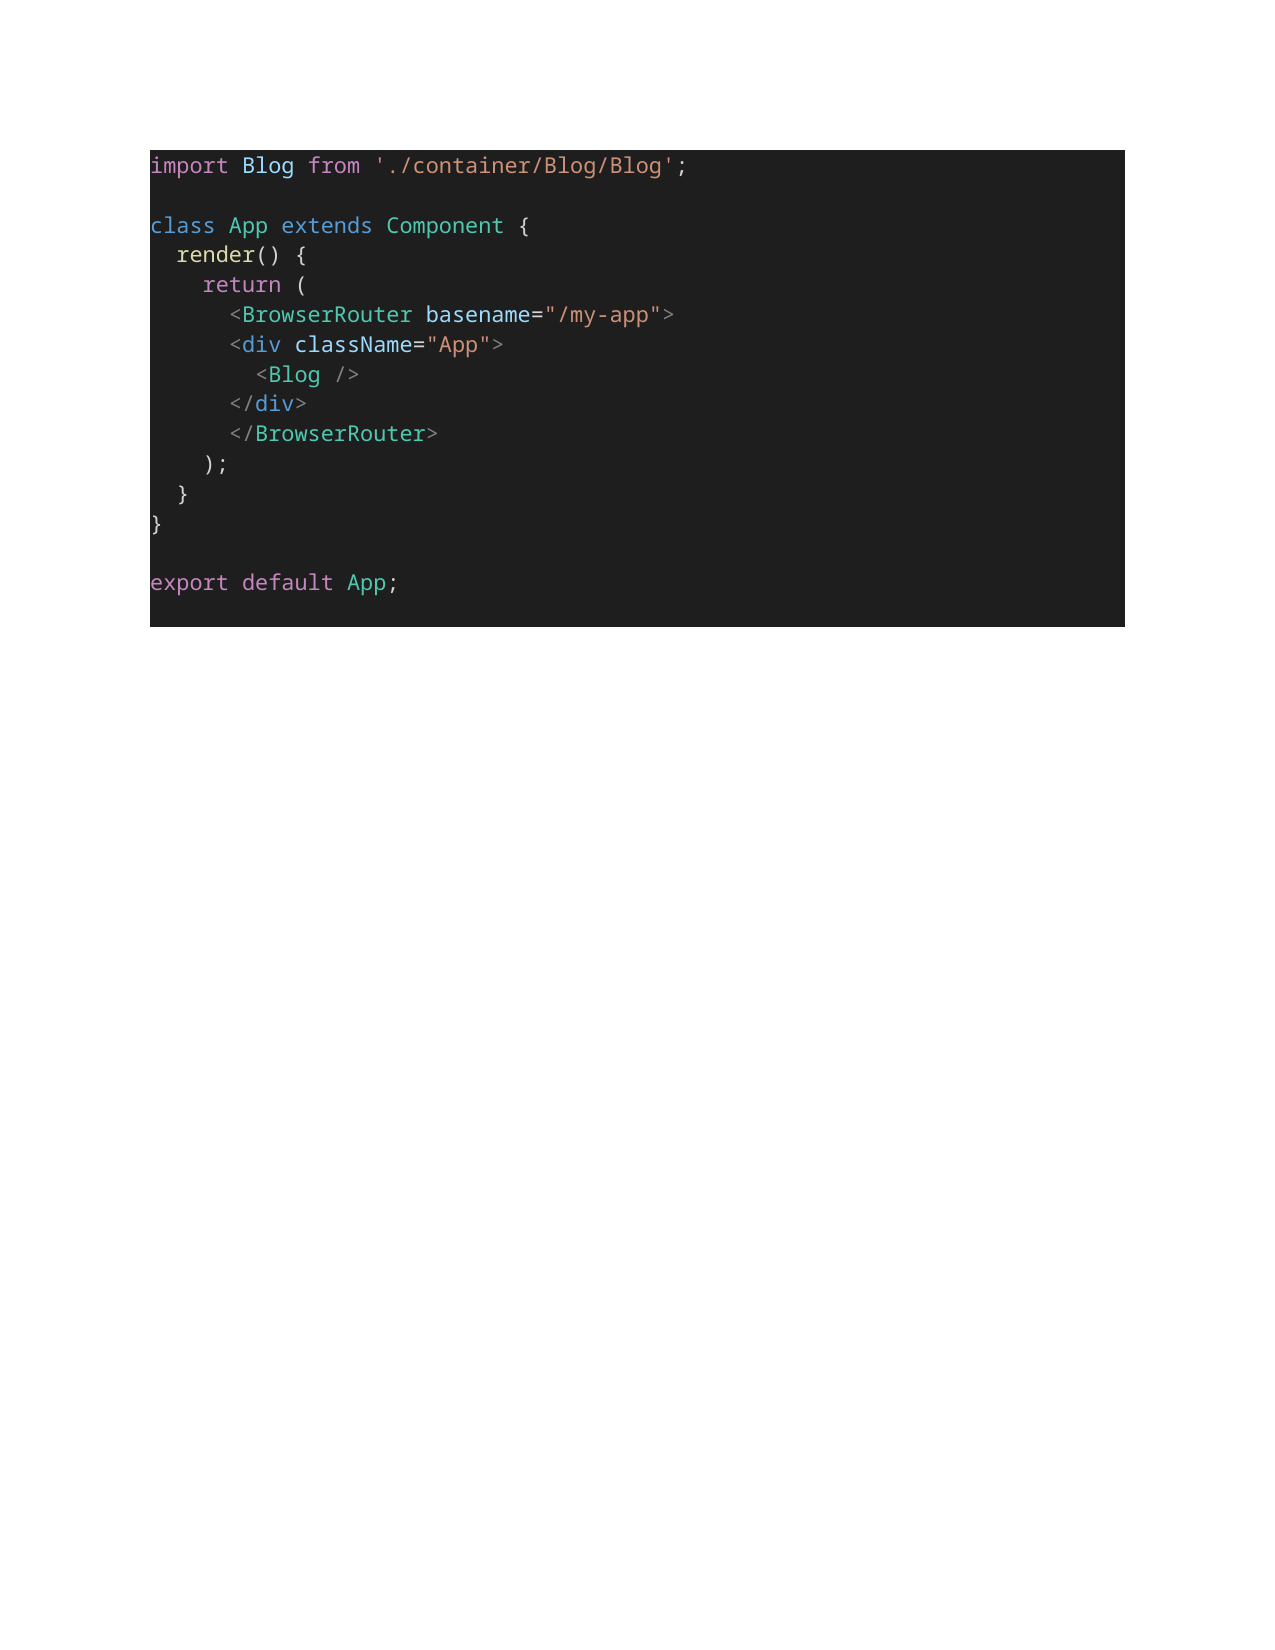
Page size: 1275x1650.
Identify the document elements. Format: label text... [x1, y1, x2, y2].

text } [150, 507, 1125, 537]
text render() { [150, 239, 1125, 269]
text <Blog /> [150, 358, 1125, 388]
text } [150, 478, 1125, 507]
text ); [150, 448, 1125, 478]
text return ( [150, 269, 1125, 299]
text </div> [150, 388, 1125, 418]
text export default App; [150, 567, 1125, 597]
text </BrowserRouter> [150, 418, 1125, 448]
text <div className="App"> [150, 329, 1125, 358]
text import Blog from './container/Blog/Blog'; [150, 150, 1125, 180]
text class App extends Component { [150, 209, 1125, 239]
text <BrowserRouter basename="/my-app"> [150, 299, 1125, 329]
